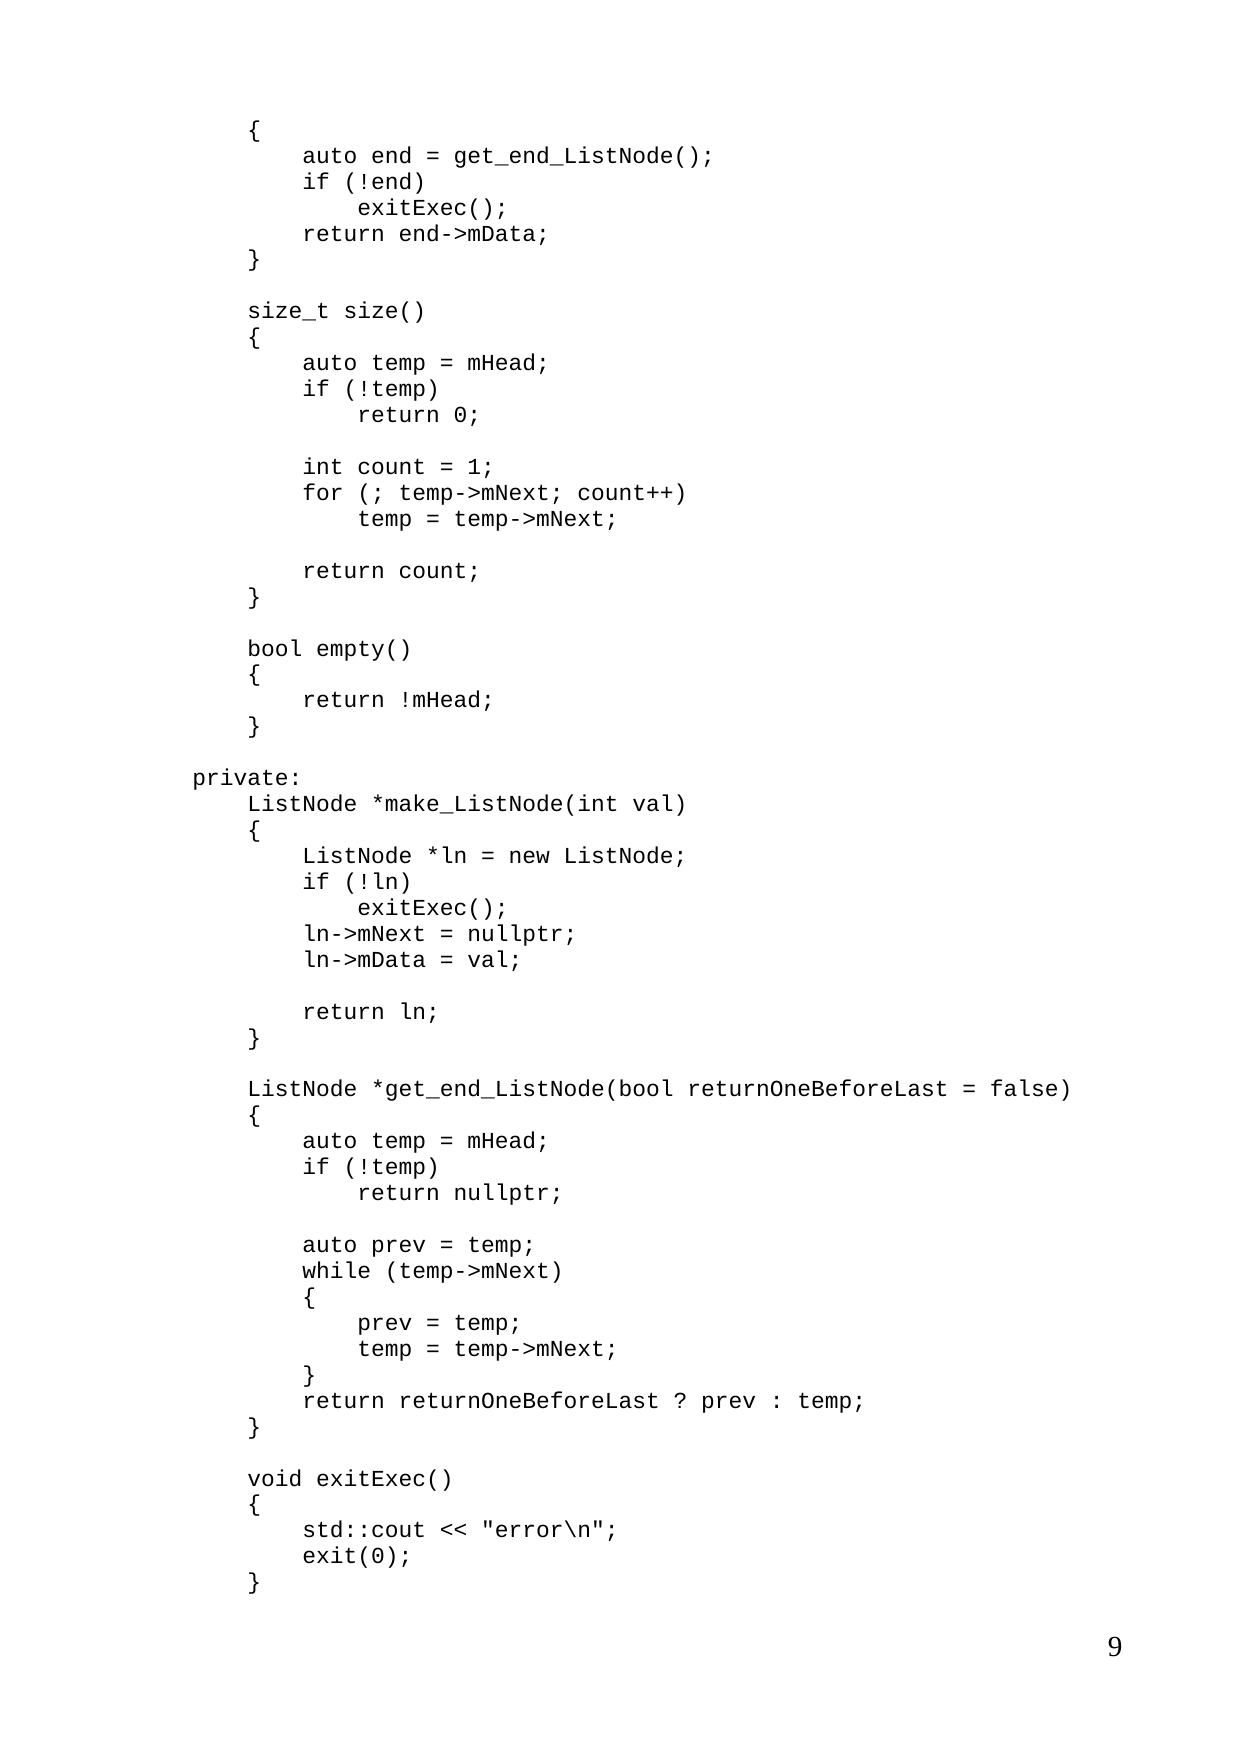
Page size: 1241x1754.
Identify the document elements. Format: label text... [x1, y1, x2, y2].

text { [118, 1493, 1122, 1519]
text void exitExec() [118, 1467, 1122, 1493]
text return nullptr; [118, 1182, 1122, 1207]
text return 0; [118, 403, 1122, 429]
text { [118, 663, 1122, 689]
text exitExec(); [118, 896, 1122, 922]
text } [118, 1415, 1122, 1441]
text if (!temp) [118, 1156, 1122, 1182]
text { [118, 818, 1122, 844]
text } [118, 1026, 1122, 1052]
text } [118, 248, 1122, 274]
text { [118, 1285, 1122, 1311]
text { [118, 118, 1122, 144]
text int count = 1; [118, 455, 1122, 481]
text bool empty() [118, 637, 1122, 663]
text if (!temp) [118, 377, 1122, 403]
text ListNode *get_end_ListNode(bool returnOneBeforeLast = false) [118, 1078, 1122, 1104]
text return ln; [118, 1000, 1122, 1026]
text return returnOneBeforeLast ? prev : temp; [118, 1389, 1122, 1415]
text size_t size() [118, 300, 1122, 326]
text ListNode *make_ListNode(int val) [118, 792, 1122, 818]
text temp = temp->mNext; [118, 1337, 1122, 1363]
text auto end = get_end_ListNode(); [118, 144, 1122, 170]
text auto temp = mHead; [118, 352, 1122, 377]
text auto temp = mHead; [118, 1130, 1122, 1156]
text for (; temp->mNext; count++) [118, 481, 1122, 507]
text { [118, 1104, 1122, 1130]
text return count; [118, 559, 1122, 585]
text } [118, 1363, 1122, 1389]
text temp = temp->mNext; [118, 507, 1122, 533]
text } [118, 715, 1122, 741]
text { [118, 326, 1122, 352]
text exitExec(); [118, 196, 1122, 222]
text while (temp->mNext) [118, 1259, 1122, 1285]
text return !mHead; [118, 689, 1122, 715]
text std::cout << "error\n"; [118, 1519, 1122, 1545]
text ln->mNext = nullptr; [118, 922, 1122, 948]
text } [118, 585, 1122, 611]
text if (!ln) [118, 870, 1122, 896]
text } [118, 1571, 1122, 1597]
text ln->mData = val; [118, 948, 1122, 974]
text ListNode *ln = new ListNode; [118, 844, 1122, 870]
text prev = temp; [118, 1311, 1122, 1337]
text if (!end) [118, 170, 1122, 196]
text exit(0); [118, 1545, 1122, 1571]
text private: [118, 767, 1122, 792]
text auto prev = temp; [118, 1233, 1122, 1259]
text return end->mData; [118, 222, 1122, 248]
